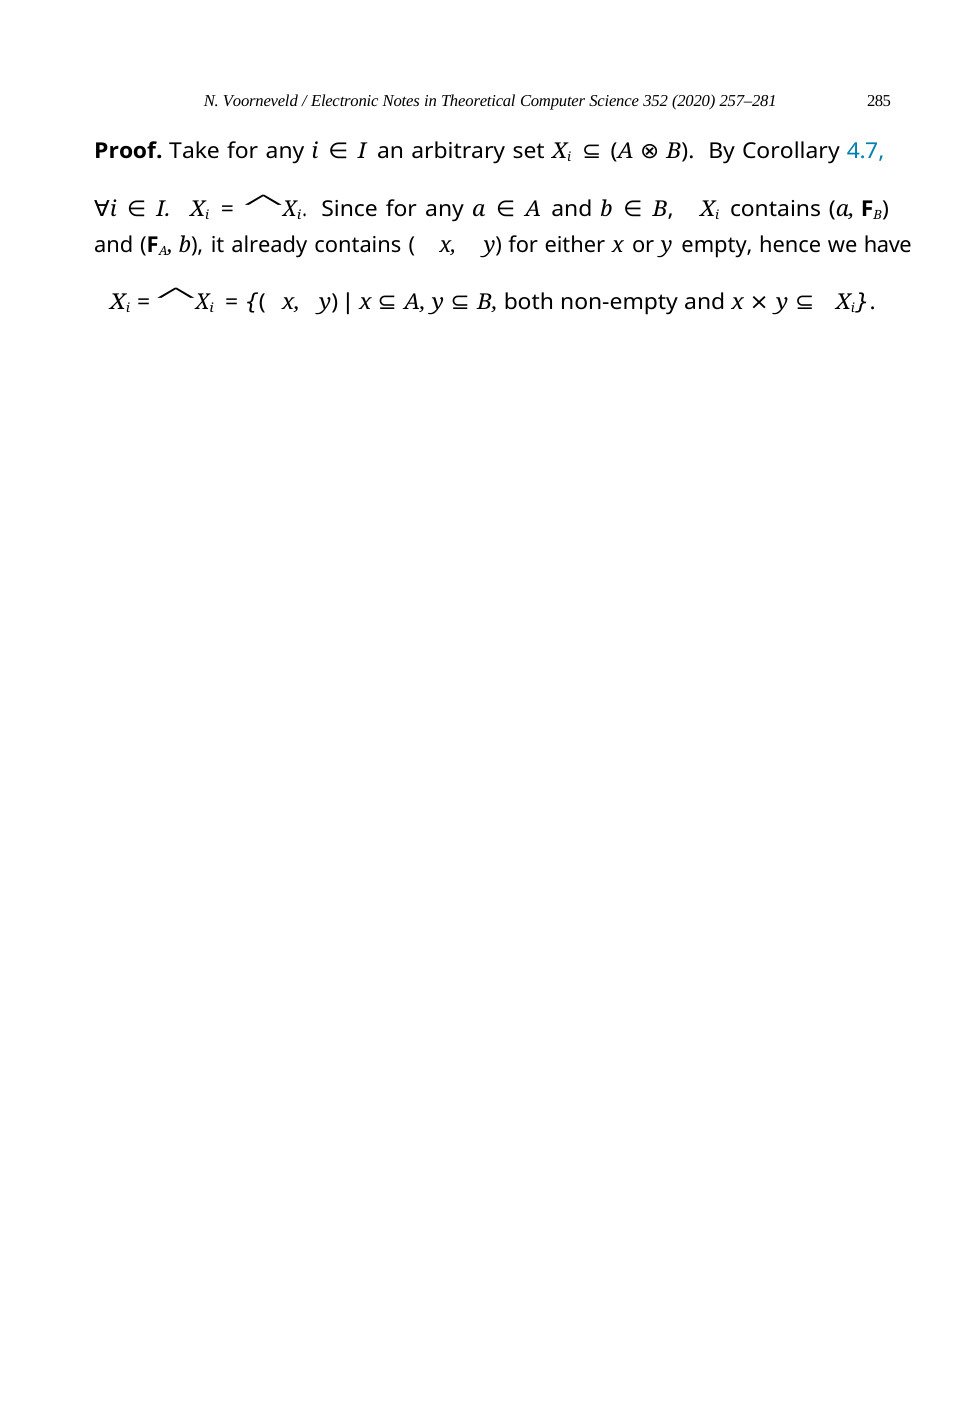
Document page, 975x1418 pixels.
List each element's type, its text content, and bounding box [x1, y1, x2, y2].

text Xi = ^Xi = {( x, y) | x ⊆ A, y ⊆ B, both non-empty and x × y ⊆ Xi}. [94, 264, 914, 316]
text and (FA, b), it already contains ( x, y) for either x or y empty, hence we have [94, 237, 914, 257]
text ∀i ∈ I. Xi = ^Xi. Since for any a ∈ A and b ∈ B, Xi contains (a, FB) [94, 170, 914, 237]
text Proof. Take for any i ∈ I an arbitrary set Xi ⊆ (A ⊗ B). By Corollary 4.7, [94, 140, 914, 163]
